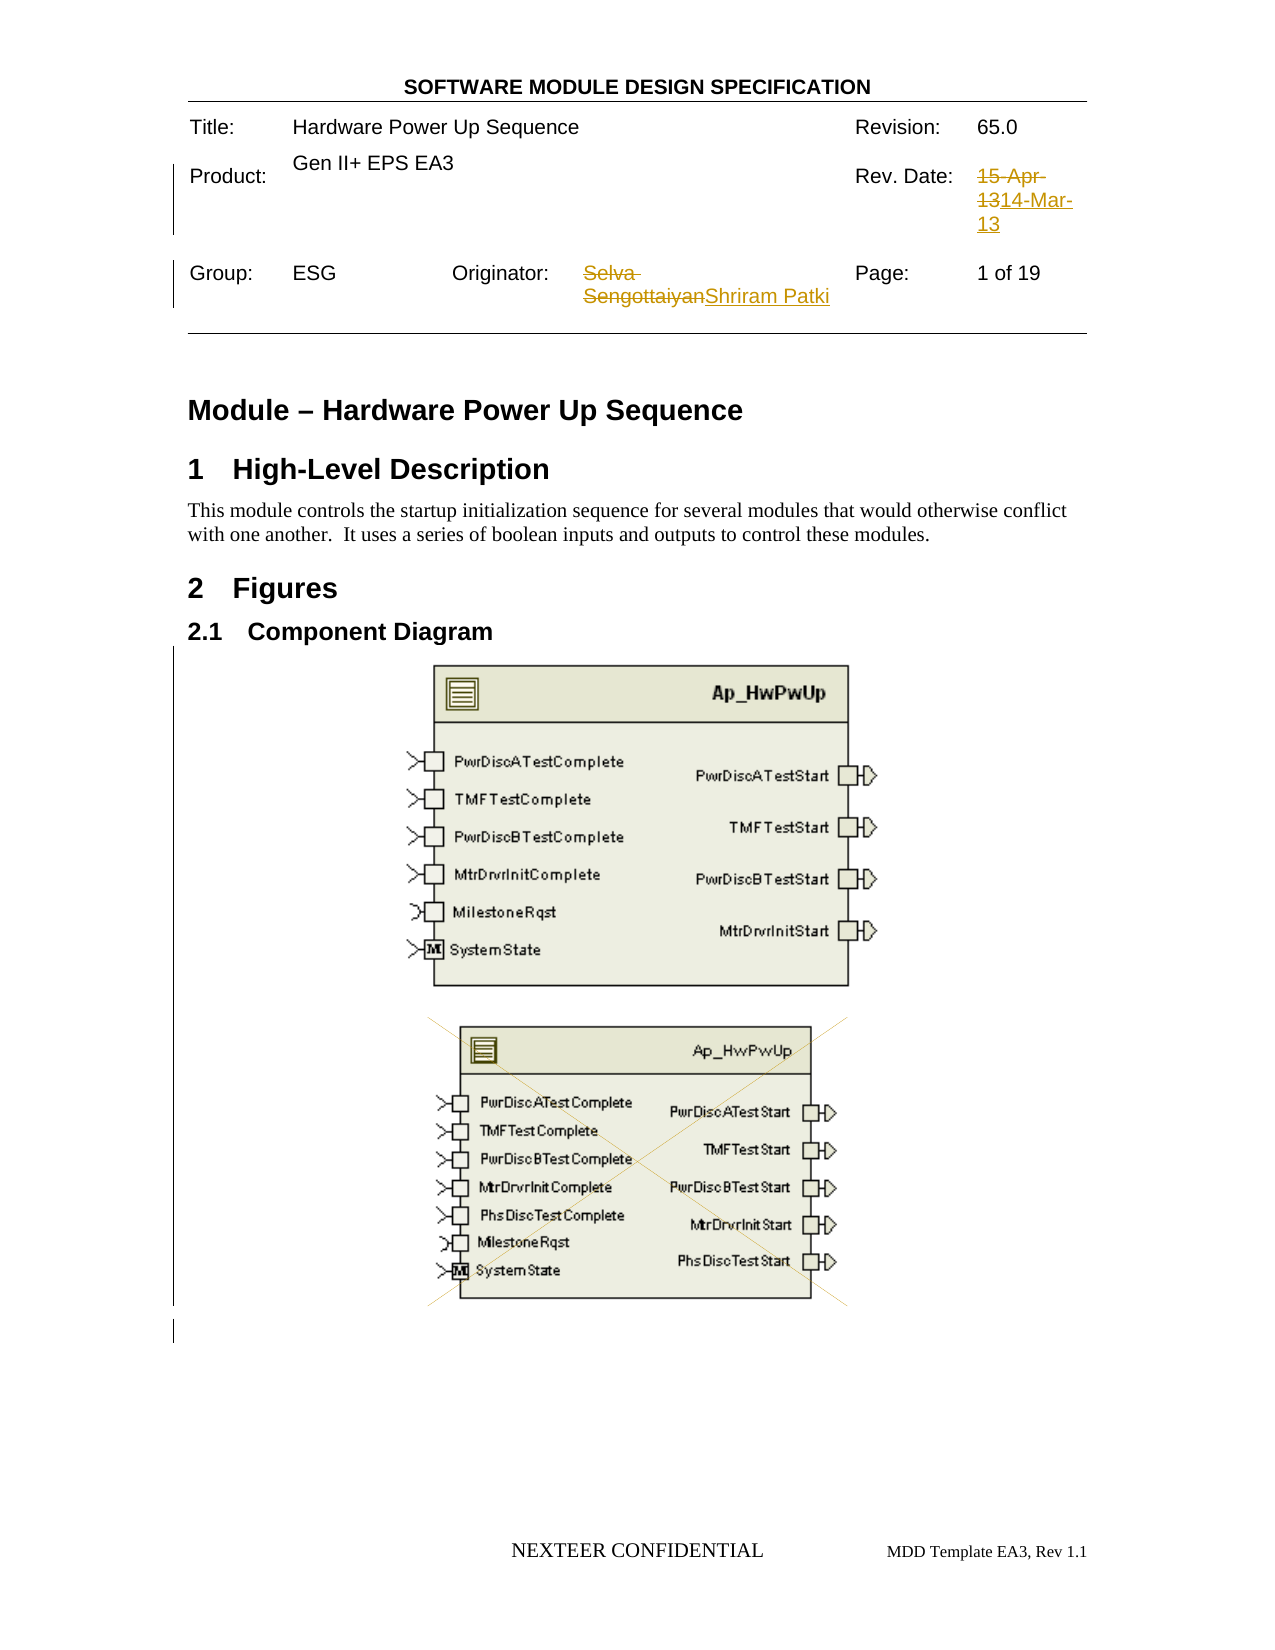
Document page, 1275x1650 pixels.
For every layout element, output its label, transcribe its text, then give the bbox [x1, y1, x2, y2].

text This module controls the startup initialization sequence for several modules that would otherwise conflict with one another. It uses a series of boolean inputs and outputs to control these modules. [187, 498, 1087, 546]
picture [428, 1163, 847, 1307]
subtitle Figures [187, 571, 1087, 604]
subtitle Module – Hardware Power Up Sequence [187, 393, 1087, 427]
picture [385, 645, 890, 1305]
subtitle High-Level Description [187, 452, 1087, 485]
subtitle Component Diagram [187, 617, 1087, 646]
